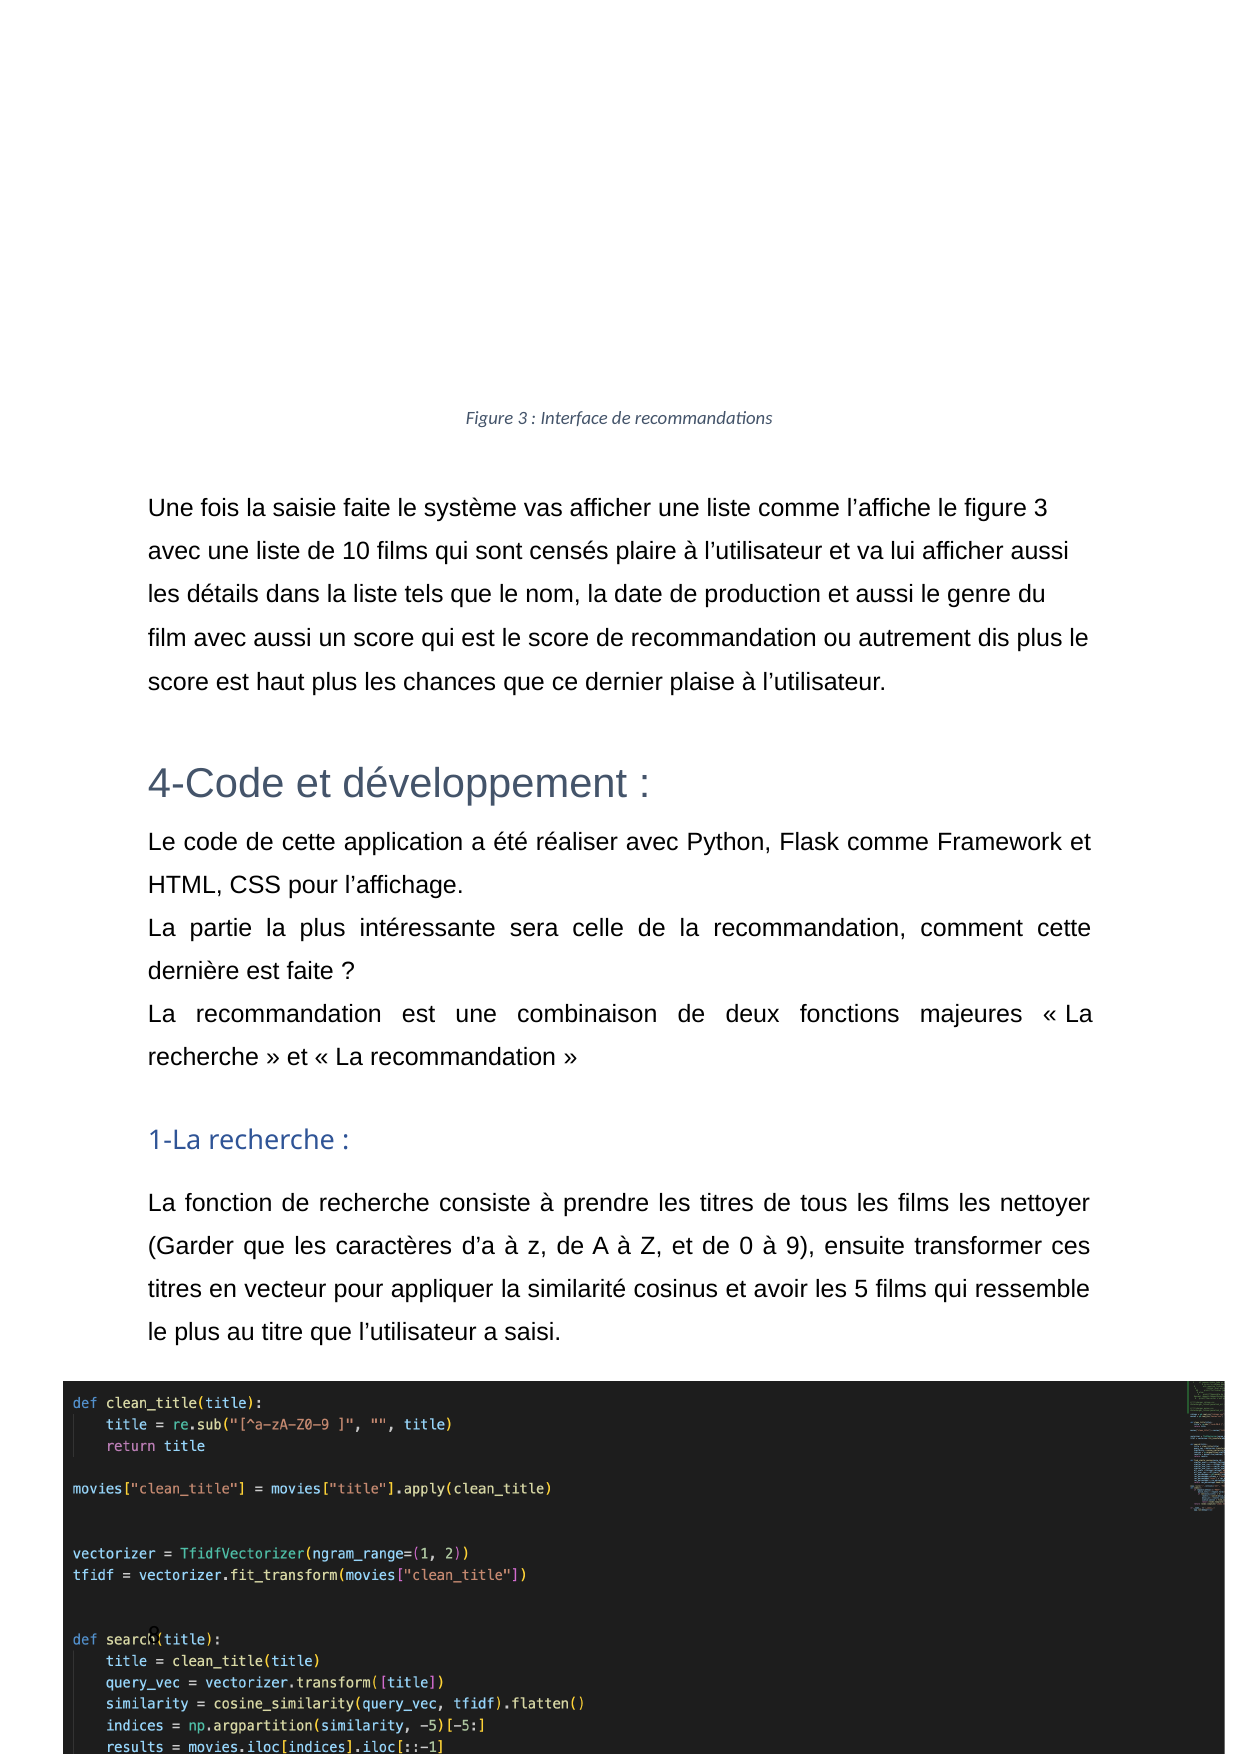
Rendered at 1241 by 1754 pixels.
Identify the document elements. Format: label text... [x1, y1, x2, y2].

text Le code de cette application a été réaliser avec Python, Flask comme Framework et HTML, CSS pour l’affichage. [148, 827, 1093, 899]
text Une fois la saisie faite le système vas afficher une liste comme l’affiche le figure 3 avec une liste de 10 films qui sont censés plaire à l’utilisateur et va lui afficher aussi les détails dans la liste tels que le nom, la date de production et aussi le genre du film avec aussi un score qui est le score de recommandation ou autrement dis plus le score est haut plus les chances que ce dernier plaise à l’utilisateur. [148, 493, 1093, 697]
text Figure 3 : Interface de recommandations [148, 406, 1093, 429]
picture [63, 1381, 1225, 1754]
text La partie la plus intéressante sera celle de la recommandation, comment cette dernière est faite ? [148, 913, 1093, 985]
text La fonction de recherche consiste à prendre les titres de tous les films les nettoyer (Garder que les caractères d’a à z, de A à Z, et de 0 à 9), ensuite transformer ces titres en vecteur pour appliquer la similarité cosinus et avoir les 5 films qui ressemble le plus au titre que l’utilisateur a saisi. [148, 1188, 1093, 1346]
text 4-Code et développement : [148, 758, 1093, 806]
text La recommandation est une combinaison de deux fonctions majeures « La recherche » et « La recommandation » [148, 999, 1093, 1071]
subtitle 1-La recherche : [148, 1120, 1093, 1157]
